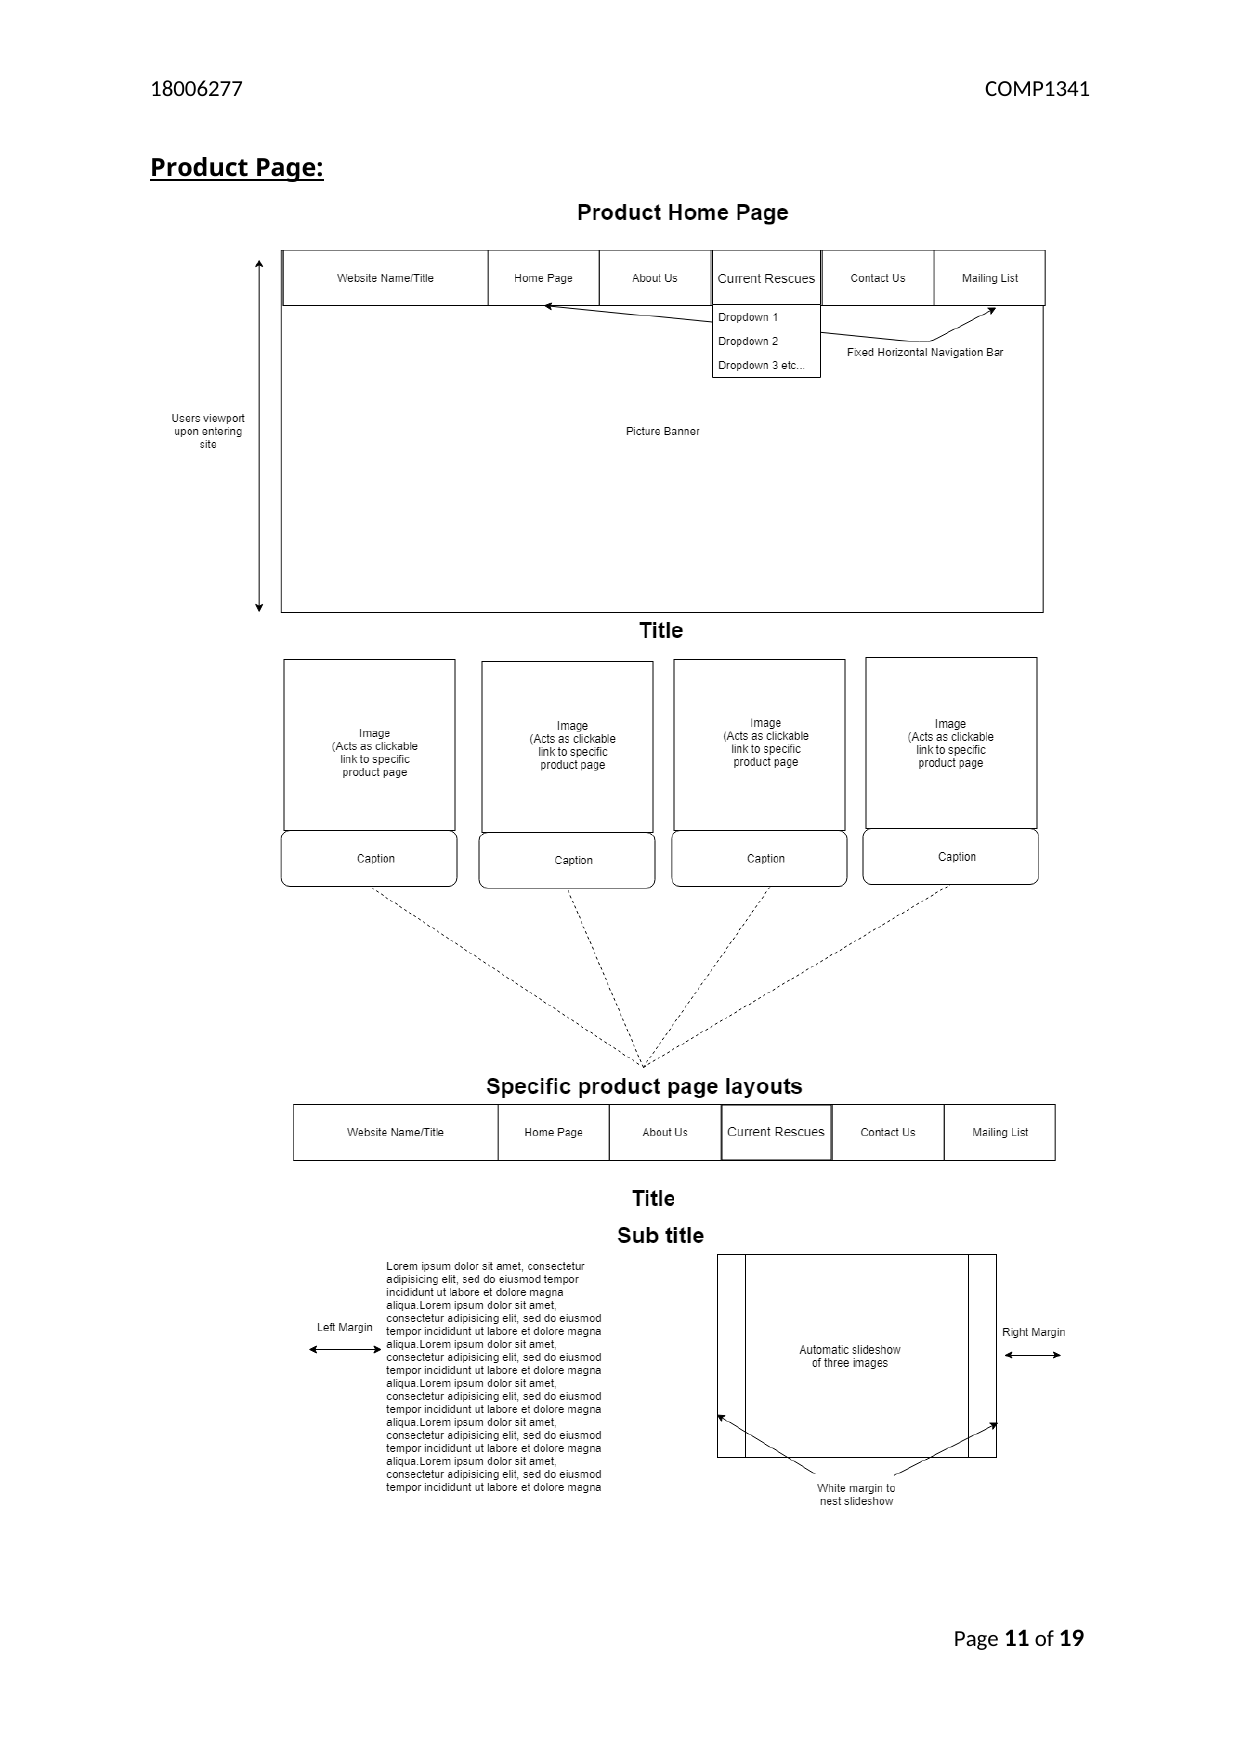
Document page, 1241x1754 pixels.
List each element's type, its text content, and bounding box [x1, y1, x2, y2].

picture [150, 185, 1091, 1513]
text Product Page: [150, 150, 1084, 184]
